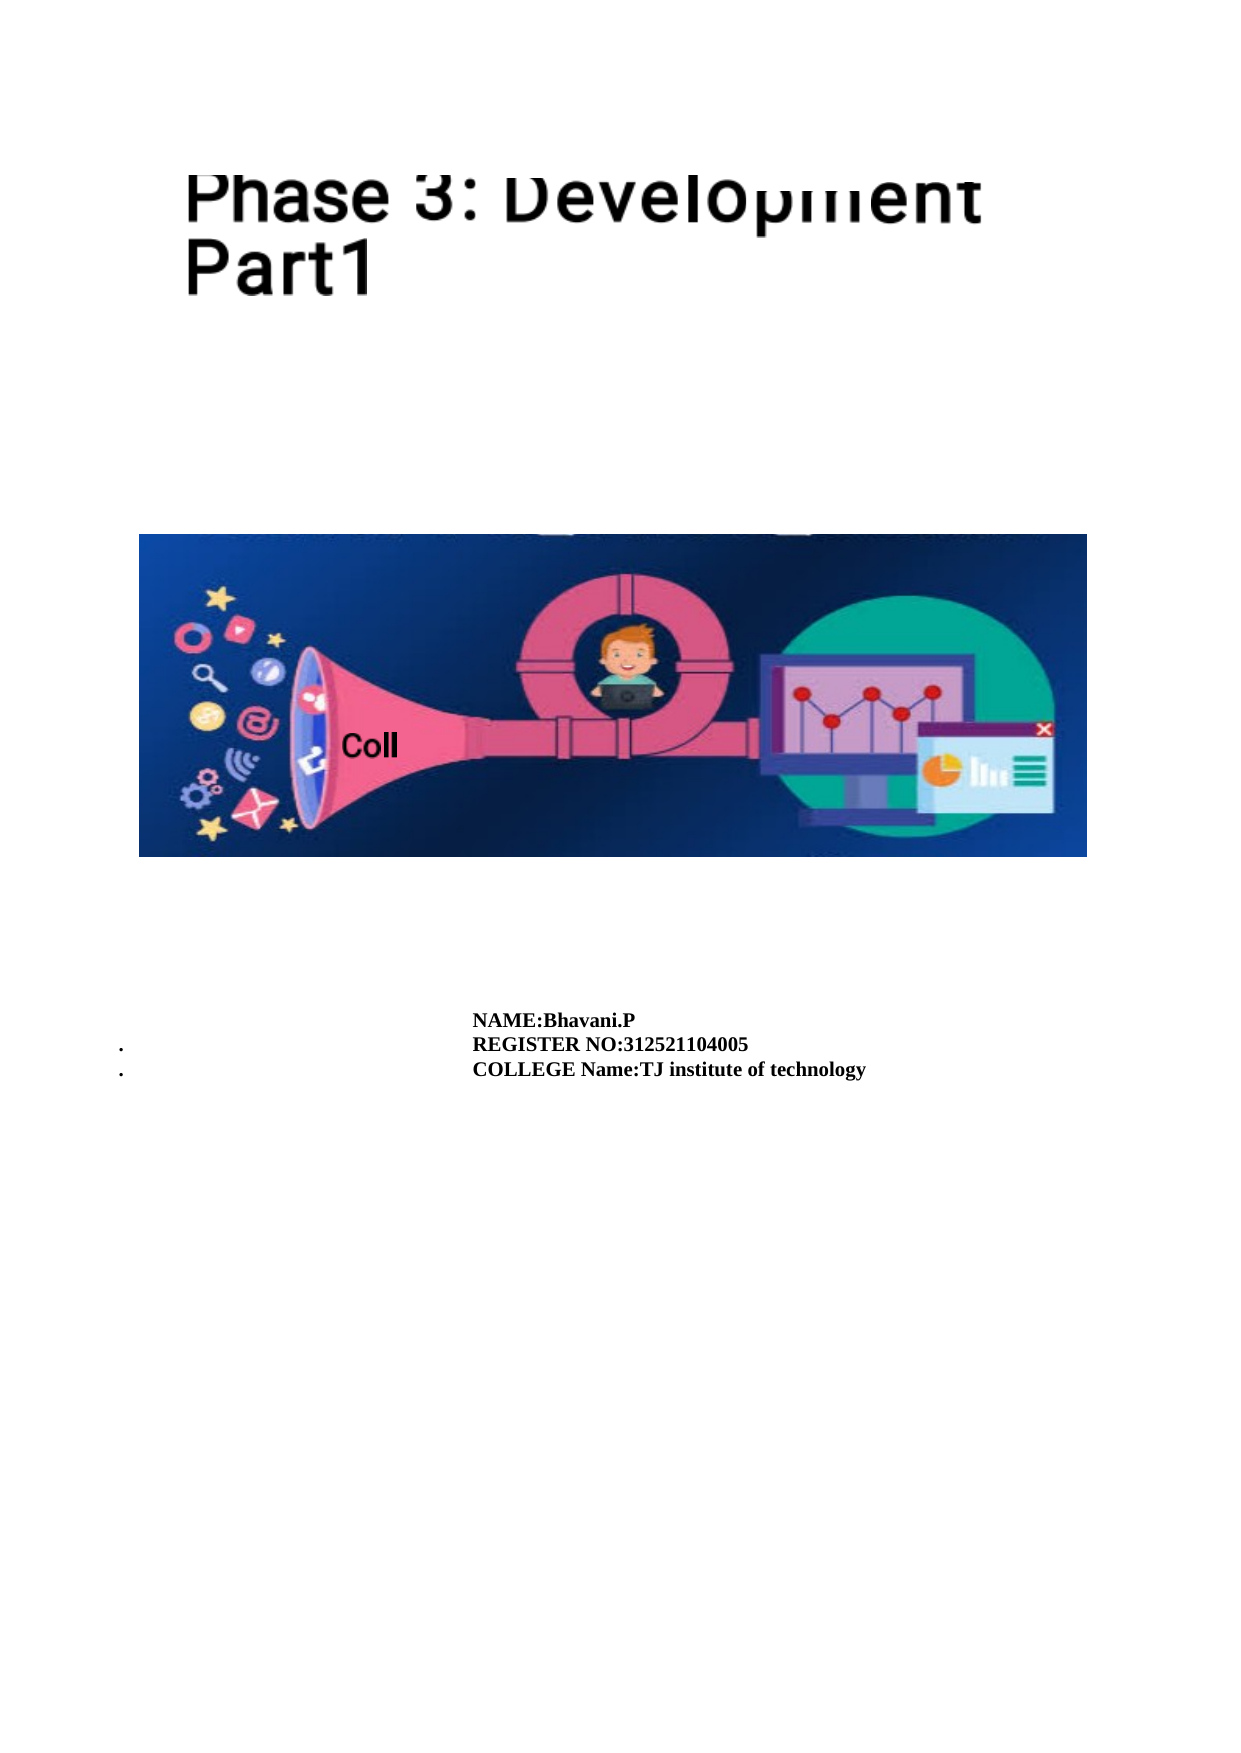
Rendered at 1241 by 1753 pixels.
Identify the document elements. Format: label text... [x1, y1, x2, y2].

table_header [866, 176, 1108, 415]
table_header [402, 176, 491, 415]
picture [756, 191, 861, 238]
picture [416, 175, 476, 222]
picture [139, 534, 1087, 857]
picture [687, 175, 747, 224]
table_header [491, 176, 683, 415]
table_header [118, 176, 402, 415]
table_header [683, 176, 752, 415]
picture [871, 182, 982, 225]
table_header [752, 176, 866, 415]
picture [188, 175, 389, 224]
picture [188, 238, 367, 296]
table_cell NAME:Bhavani.P . REGISTER NO:312521104005 . COLLEGE Name:TJ institute of technology [118, 415, 1108, 1179]
picture [506, 178, 678, 224]
